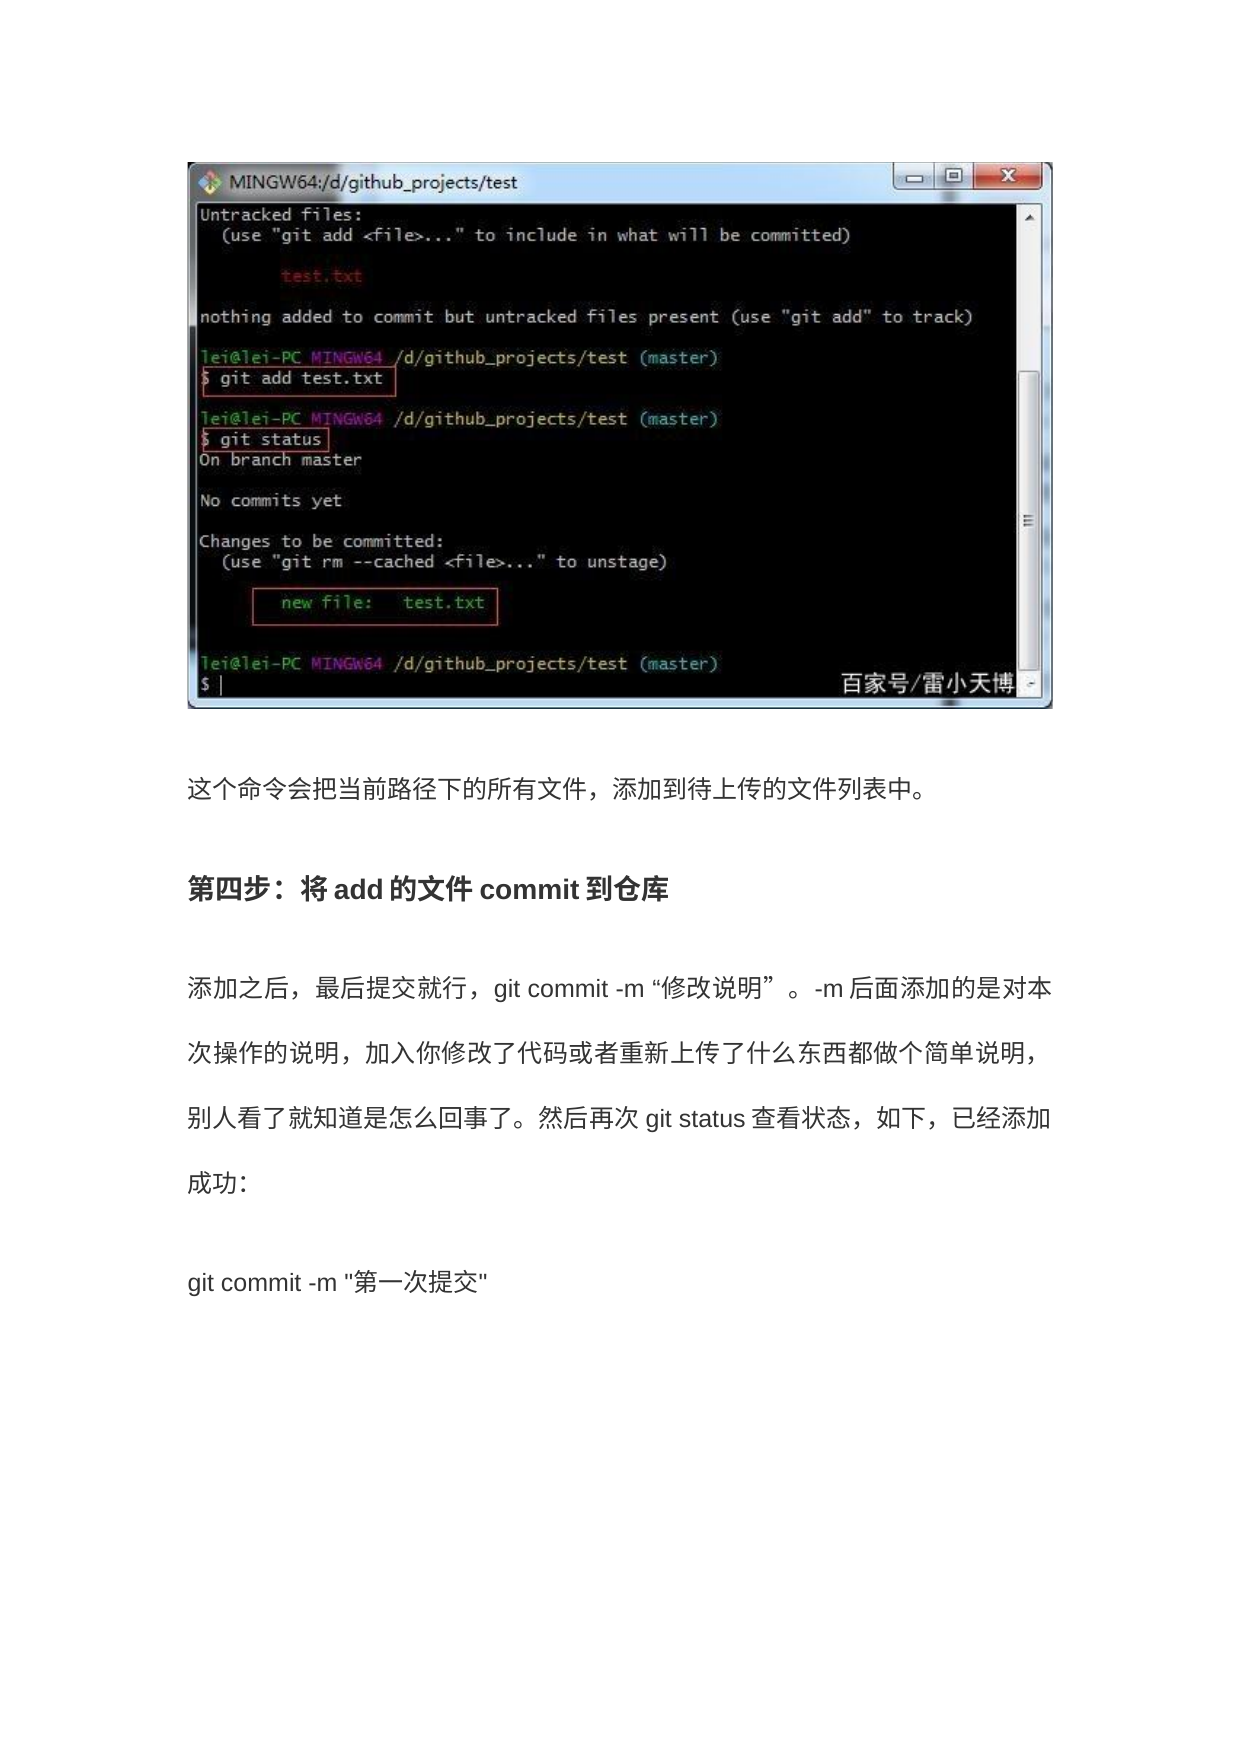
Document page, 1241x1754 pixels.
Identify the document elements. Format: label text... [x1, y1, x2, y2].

text 第四步：将add的文件commit到仓库 [187, 854, 1053, 919]
text 这个命令会把当前路径下的所有文件，添加到待上传的文件列表中。 [187, 755, 1053, 820]
picture [187, 162, 1053, 709]
text 添加之后，最后提交就行，git commit -m “修改说明”。-m后面添加的是对本次操作的说明，加入你修改了代码或者重新上传了什么东西都做个简单说明，别人看了就知道是怎么回事了。然后再次git status查看状态，如下，已经添加成功： [187, 954, 1053, 1214]
text git commit -m "第一次提交" [187, 1248, 1053, 1313]
